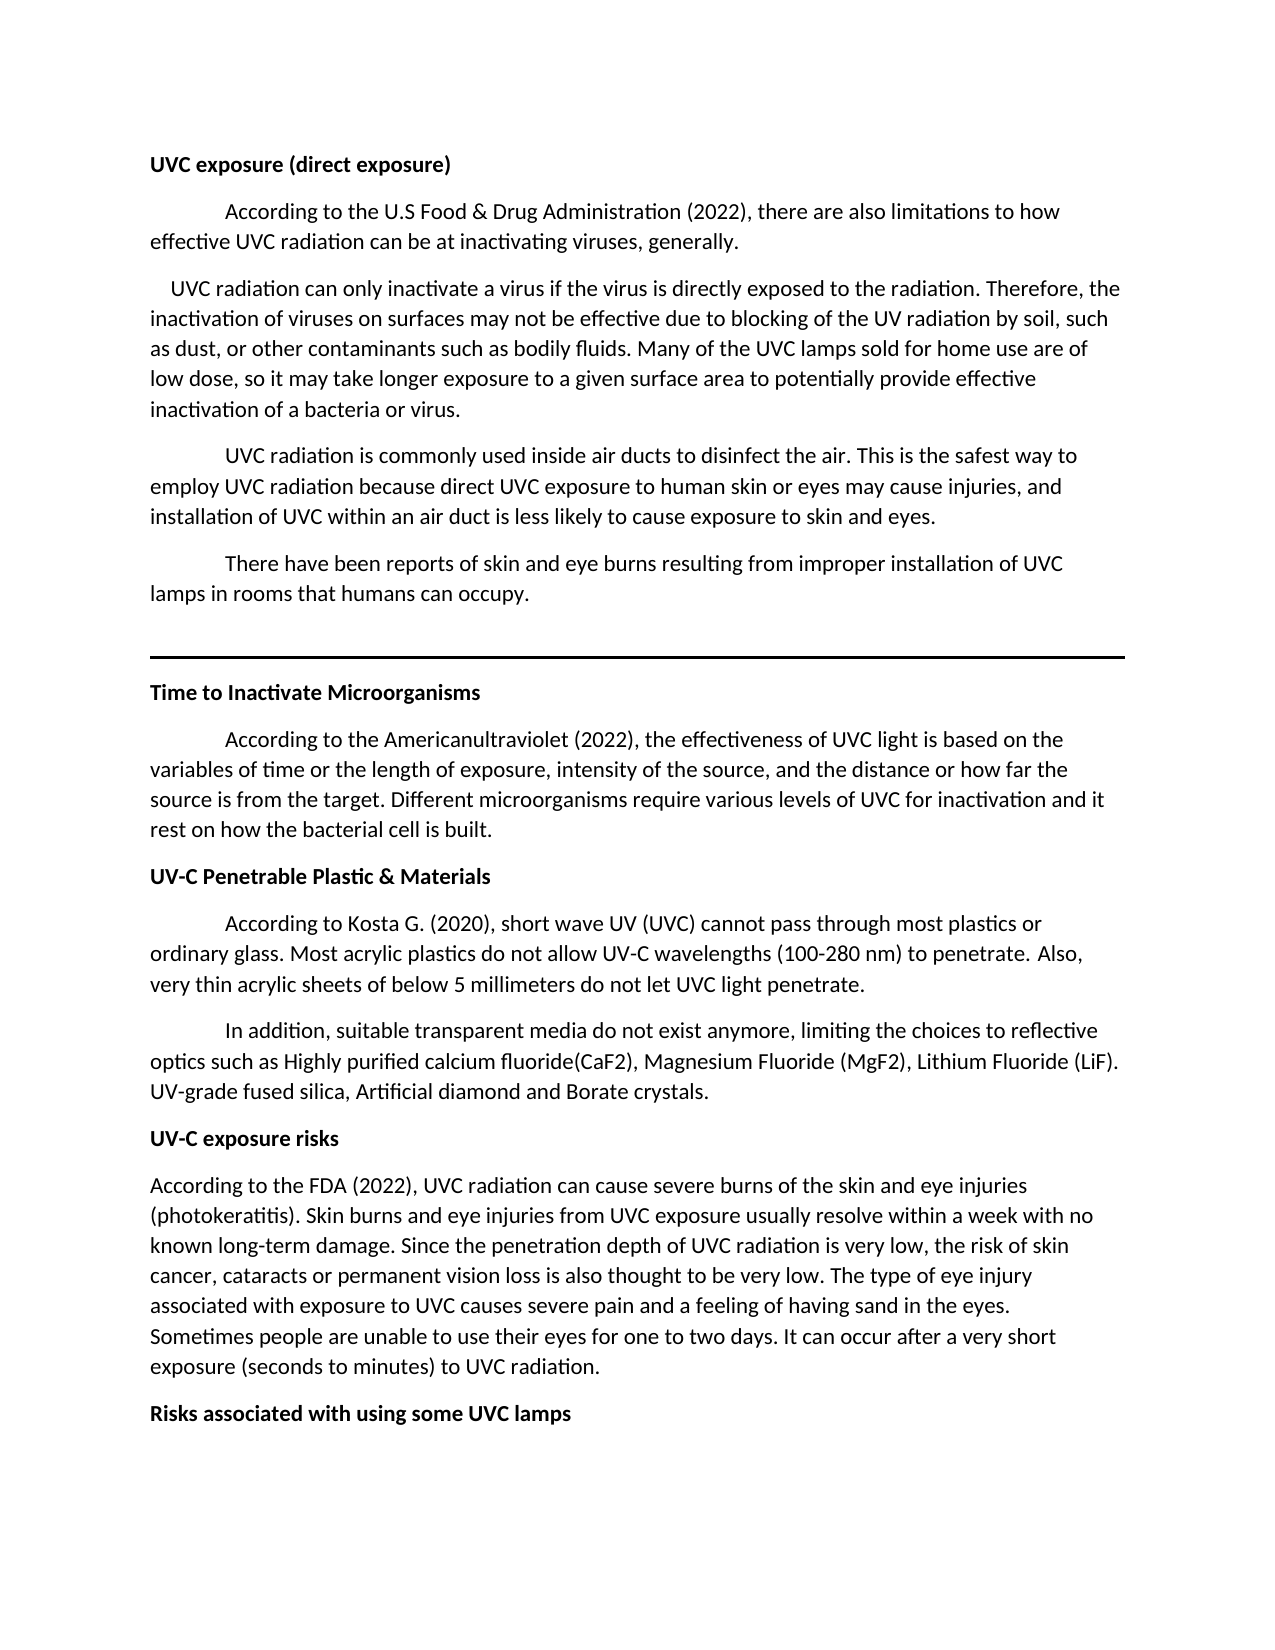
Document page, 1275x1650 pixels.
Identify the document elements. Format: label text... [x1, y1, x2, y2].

text In addition, suitable transparent media do not exist anymore, limiting the choices to reflective optics such as Highly purified calcium fluoride(CaF2), Magnesium Fluoride (MgF2), Lithium Fluoride (LiF). UV-grade fused silica, Artificial diamond and Borate crystals. [150, 1017, 1125, 1105]
text According to the FDA (2022), UVC radiation can cause severe burns of the skin and eye injuries (photokeratitis). Skin burns and eye injuries from UVC exposure usually resolve within a week with no known long-term damage. Since the penetration depth of UVC radiation is very low, the risk of skin cancer, cataracts or permanent vision loss is also thought to be very low. The type of eye injury associated with exposure to UVC causes severe pain and a feeling of having sand in the eyes. Sometimes people are unable to use their eyes for one to two days. It can occur after a very short exposure (seconds to minutes) to UVC radiation. [150, 1171, 1125, 1380]
text UVC radiation is commonly used inside air ducts to disinfect the air. This is the safest way to employ UVC radiation because direct UVC exposure to human skin or eyes may cause injuries, and installation of UVC within an air duct is less likely to cause exposure to skin and eyes. [150, 442, 1125, 530]
text Risks associated with using some UVC lamps [150, 1399, 1125, 1427]
text UV-C exposure risks [150, 1124, 1125, 1152]
text According to Kosta G. (2020), short wave UV (UVC) cannot pass through most plastics or ordinary glass. Most acrylic plastics do not allow UV-C wavelengths (100-280 nm) to penetrate. Also, very thin acrylic sheets of below 5 millimeters do not let UVC light penetrate. [150, 909, 1125, 998]
text According to the Americanultraviolet (2022), the effectiveness of UVC light is based on the variables of time or the length of exposure, intensity of the source, and the distance or how far the source is from the target. Different microorganisms require various levels of UVC for inactivation and it rest on how the bacterial cell is built. [150, 725, 1125, 844]
text UVC radiation can only inactivate a virus if the virus is directly exposed to the radiation. Therefore, the inactivation of viruses on surfaces may not be effective due to blocking of the UV radiation by soil, such as dust, or other contaminants such as bodily fluids. Many of the UVC lamps sold for home use are of low dose, so it may take longer exposure to a given surface area to potentially provide effective inactivation of a bacteria or virus. [150, 274, 1125, 423]
text There have been reports of skin and eye burns resulting from improper installation of UVC lamps in rooms that humans can occupy. [150, 549, 1125, 607]
text According to the U.S Food & Drug Administration (2022), there are also limitations to how effective UVC radiation can be at inactivating viruses, generally. [150, 197, 1125, 255]
text UV-C Penetrable Plastic & Materials [150, 862, 1125, 891]
text Time to Inactivate Microorganisms [150, 678, 1125, 706]
text UVC exposure (direct exposure) [150, 150, 1125, 178]
